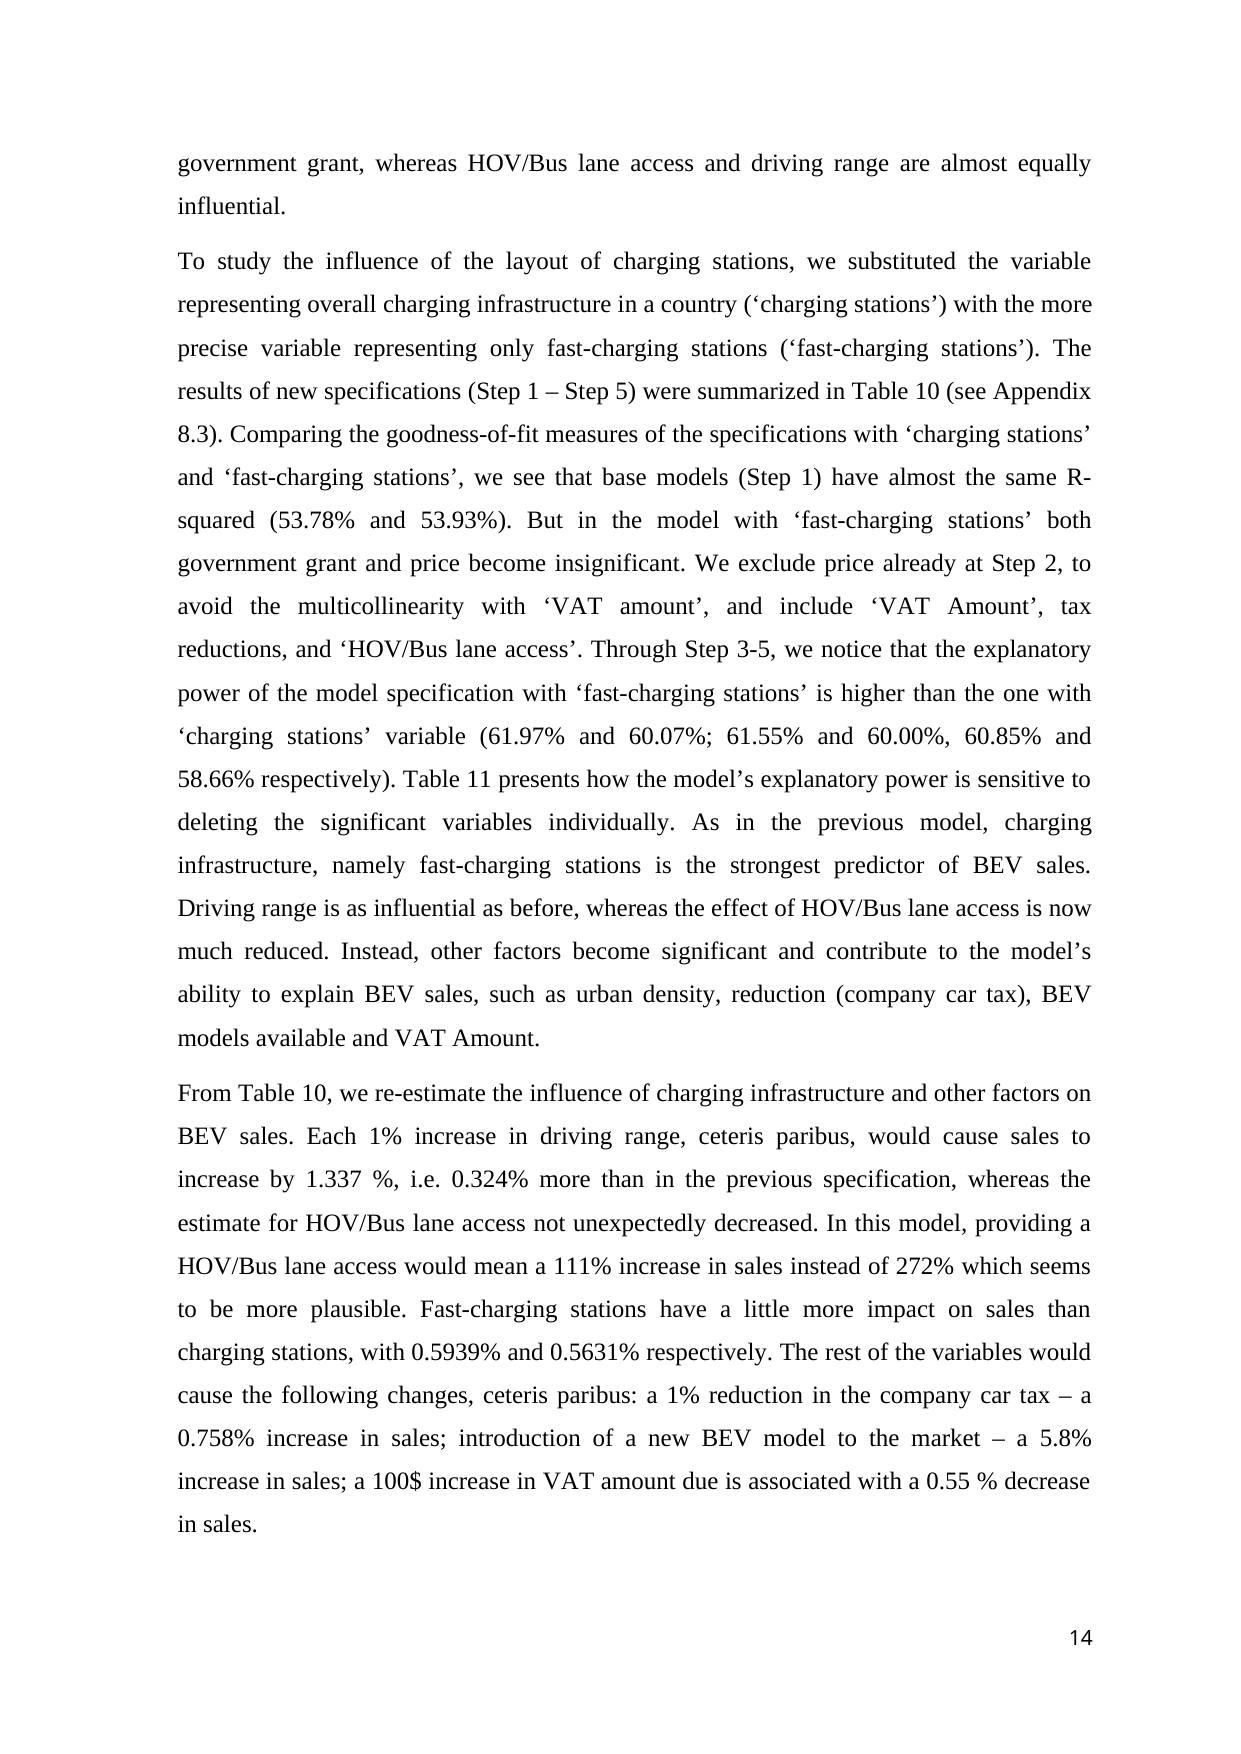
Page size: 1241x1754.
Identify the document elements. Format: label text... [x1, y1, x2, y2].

text From Table 10, we re-estimate the influence of charging infrastructure and other factors on BEV sales. Each 1% increase in driving range, ceteris paribus, would cause sales to increase by 1.337 %, i.e. 0.324% more than in the previous specification, whereas the estimate for HOV/Bus lane access not unexpectedly decreased. In this model, providing a HOV/Bus lane access would mean a 111% increase in sales instead of 272% which seems to be more plausible. Fast-charging stations have a little more impact on sales than charging stations, with 0.5939% and 0.5631% respectively. The rest of the variables would cause the following changes, ceteris paribus: a 1% reduction in the company car tax – a 0.758% increase in sales; introduction of a new BEV model to the market – a 5.8% increase in sales; a 100$ increase in VAT amount due is associated with a 0.55 % decrease in sales. [177, 1078, 1092, 1538]
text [177, 148, 1092, 219]
text To study the influence of the layout of charging stations, we substituted the variable representing overall charging infrastructure in a country (‘charging stations’) with the more precise variable representing only fast-charging stations (‘fast-charging stations’). The results of new specifications (Step 1 – Step 5) were summarized in Table 10 (see Appendix 8.3). Comparing the goodness-of-fit measures of the specifications with ‘charging stations’ and ‘fast-charging stations’, we see that base models (Step 1) have almost the same R-squared (53.78% and 53.93%). But in the model with ‘fast-charging stations’ both government grant and price become insignificant. We exclude price already at Step 2, to avoid the multicollinearity with ‘VAT amount’, and include ‘VAT Amount’, tax reductions, and ‘HOV/Bus lane access’. Through Step 3-5, we notice that the explanatory power of the model specification with ‘fast-charging stations’ is higher than the one with ‘charging stations’ variable (61.97% and 60.07%; 61.55% and 60.00%, 60.85% and 58.66% respectively). Table 11 presents how the model’s explanatory power is sensitive to deleting the significant variables individually. As in the previous model, charging infrastructure, namely fast-charging stations is the strongest predictor of BEV sales. Driving range is as influential as before, whereas the effect of HOV/Bus lane access is now much reduced. Instead, other factors become significant and contribute to the model’s ability to explain BEV sales, such as urban density, reduction (company car tax), BEV models available and VAT Amount. [177, 246, 1092, 1051]
